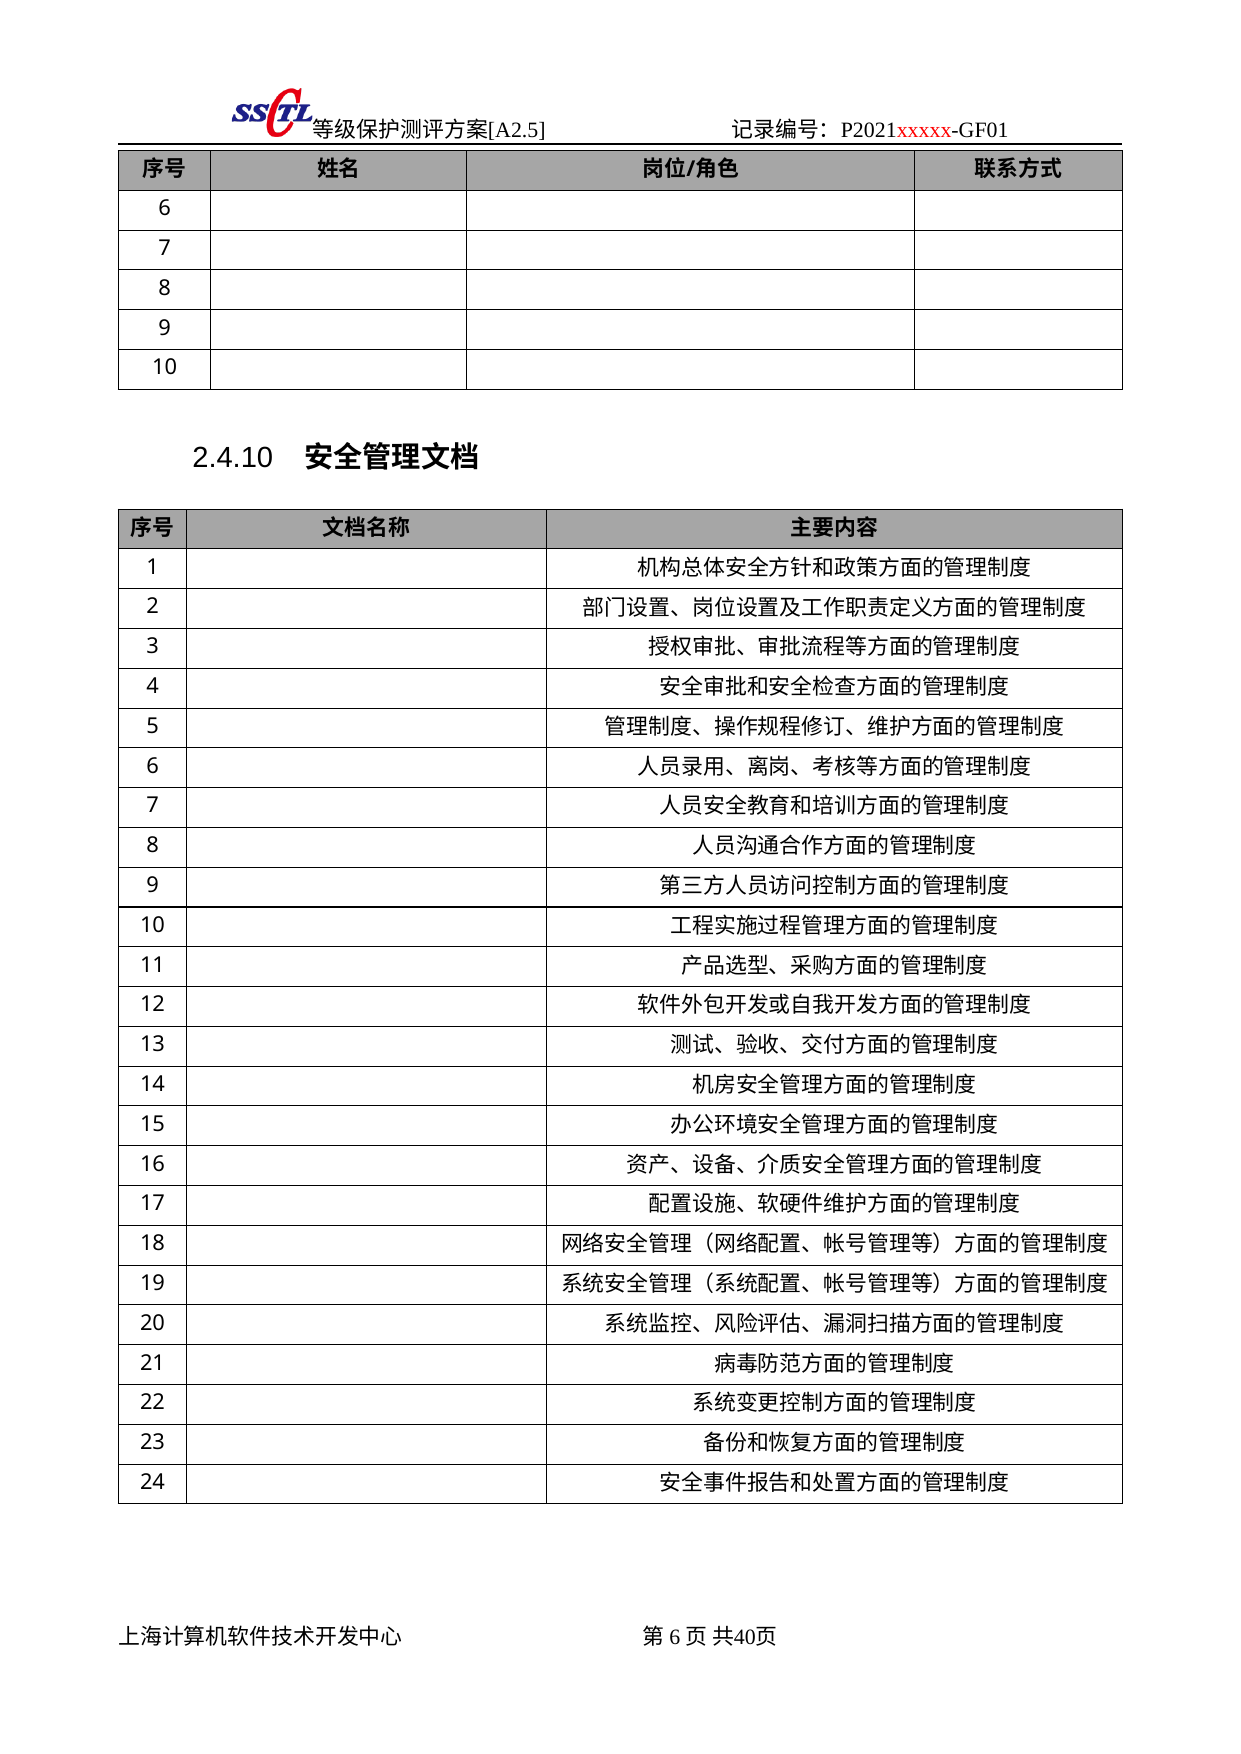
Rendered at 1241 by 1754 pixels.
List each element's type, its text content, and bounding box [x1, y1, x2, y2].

subtitle 安全管理文档 [192, 422, 1122, 487]
table_cell 人员沟通合作方面的管理制度 [547, 828, 1122, 867]
table_cell [187, 1385, 546, 1424]
table_cell [119, 788, 186, 827]
table_cell 工程实施过程管理方面的管理制度 [547, 908, 1122, 946]
table_cell [187, 1465, 546, 1503]
table_cell [187, 1106, 546, 1145]
table_cell 系统变更控制方面的管理制度 [547, 1385, 1122, 1424]
table_cell [211, 310, 466, 349]
table_cell [187, 788, 546, 827]
table_cell [119, 947, 186, 986]
table_cell [119, 1266, 186, 1304]
table_cell [119, 1465, 186, 1503]
table_cell [467, 270, 914, 309]
table_header 联系方式 [915, 151, 1122, 190]
table_cell [187, 1266, 546, 1304]
table_cell [119, 310, 210, 349]
table_cell 管理制度、操作规程修订、维护方面的管理制度 [547, 709, 1122, 747]
table_cell [187, 828, 546, 867]
table_cell [119, 589, 186, 628]
table_cell [187, 947, 546, 986]
table_cell 系统监控、风险评估、漏洞扫描方面的管理制度 [547, 1305, 1122, 1344]
table_cell [187, 987, 546, 1026]
table_cell [119, 748, 186, 787]
table_cell [119, 1186, 186, 1225]
table_cell [467, 191, 914, 229]
table_cell [915, 310, 1122, 349]
table_cell 部门设置、岗位设置及工作职责定义方面的管理制度 [547, 589, 1122, 628]
picture [231, 88, 313, 137]
table_cell 系统安全管理（系统配置、帐号管理等）方面的管理制度 [547, 1266, 1122, 1304]
table_cell [119, 270, 210, 309]
table_cell [119, 1305, 186, 1344]
table_cell [187, 1027, 546, 1066]
table_cell [119, 1146, 186, 1185]
table_cell [211, 191, 466, 229]
table_cell [187, 1226, 546, 1264]
table_cell [119, 709, 186, 747]
table_cell [187, 589, 546, 628]
table_cell [119, 1385, 186, 1424]
table_cell [211, 350, 466, 389]
table_cell 第三方人员访问控制方面的管理制度 [547, 868, 1122, 906]
table_cell 病毒防范方面的管理制度 [547, 1345, 1122, 1384]
table_cell [187, 669, 546, 707]
table_cell [187, 709, 546, 747]
table_cell [119, 191, 210, 229]
table_cell [187, 1186, 546, 1225]
table_cell [187, 1345, 546, 1384]
table_cell [915, 191, 1122, 229]
table_cell [187, 1067, 546, 1105]
table_cell 软件外包开发或自我开发方面的管理制度 [547, 987, 1122, 1026]
table_header 序号 [119, 151, 210, 190]
table_cell [187, 549, 546, 588]
table_cell 机构总体安全方针和政策方面的管理制度 [547, 549, 1122, 588]
table_cell [119, 987, 186, 1026]
table_cell 资产、设备、介质安全管理方面的管理制度 [547, 1146, 1122, 1185]
table_header 序号 [119, 510, 186, 548]
table_cell [119, 868, 186, 906]
table_cell [119, 629, 186, 668]
table_cell [119, 1027, 186, 1066]
table_cell 人员安全教育和培训方面的管理制度 [547, 788, 1122, 827]
table_cell [119, 1067, 186, 1105]
table_cell [467, 350, 914, 389]
table_header 文档名称 [187, 510, 546, 548]
table_cell 测试、验收、交付方面的管理制度 [547, 1027, 1122, 1066]
table_cell [119, 350, 210, 389]
table_cell 授权审批、审批流程等方面的管理制度 [547, 629, 1122, 668]
table_cell [915, 350, 1122, 389]
table_cell [915, 270, 1122, 309]
table_cell [187, 868, 546, 906]
table_cell [187, 748, 546, 787]
table_cell 办公环境安全管理方面的管理制度 [547, 1106, 1122, 1145]
table_cell [119, 1345, 186, 1384]
table_cell [119, 231, 210, 269]
table_cell 机房安全管理方面的管理制度 [547, 1067, 1122, 1105]
table_cell [119, 1226, 186, 1264]
table_header 岗位/角色 [467, 151, 914, 190]
table_cell [187, 1146, 546, 1185]
table_cell [187, 1305, 546, 1344]
table_cell 产品选型、采购方面的管理制度 [547, 947, 1122, 986]
table_cell [119, 549, 186, 588]
table_cell [187, 629, 546, 668]
table_header 姓名 [211, 151, 466, 190]
table_cell [119, 908, 186, 946]
table_cell 网络安全管理（网络配置、帐号管理等）方面的管理制度 [547, 1226, 1122, 1264]
table_cell [211, 231, 466, 269]
table_cell 安全事件报告和处置方面的管理制度 [547, 1465, 1122, 1503]
table_cell 配置设施、软硬件维护方面的管理制度 [547, 1186, 1122, 1225]
table_cell [119, 828, 186, 867]
table_cell 备份和恢复方面的管理制度 [547, 1425, 1122, 1463]
table_cell 人员录用、离岗、考核等方面的管理制度 [547, 748, 1122, 787]
table_cell [187, 1425, 546, 1463]
table_cell [211, 270, 466, 309]
table_cell [119, 1106, 186, 1145]
table_cell [467, 231, 914, 269]
table_cell [119, 669, 186, 707]
table_cell [467, 310, 914, 349]
table_cell [187, 908, 546, 946]
table_header 主要内容 [547, 510, 1122, 548]
table_cell [119, 1425, 186, 1463]
table_cell 安全审批和安全检查方面的管理制度 [547, 669, 1122, 707]
table_cell [915, 231, 1122, 269]
